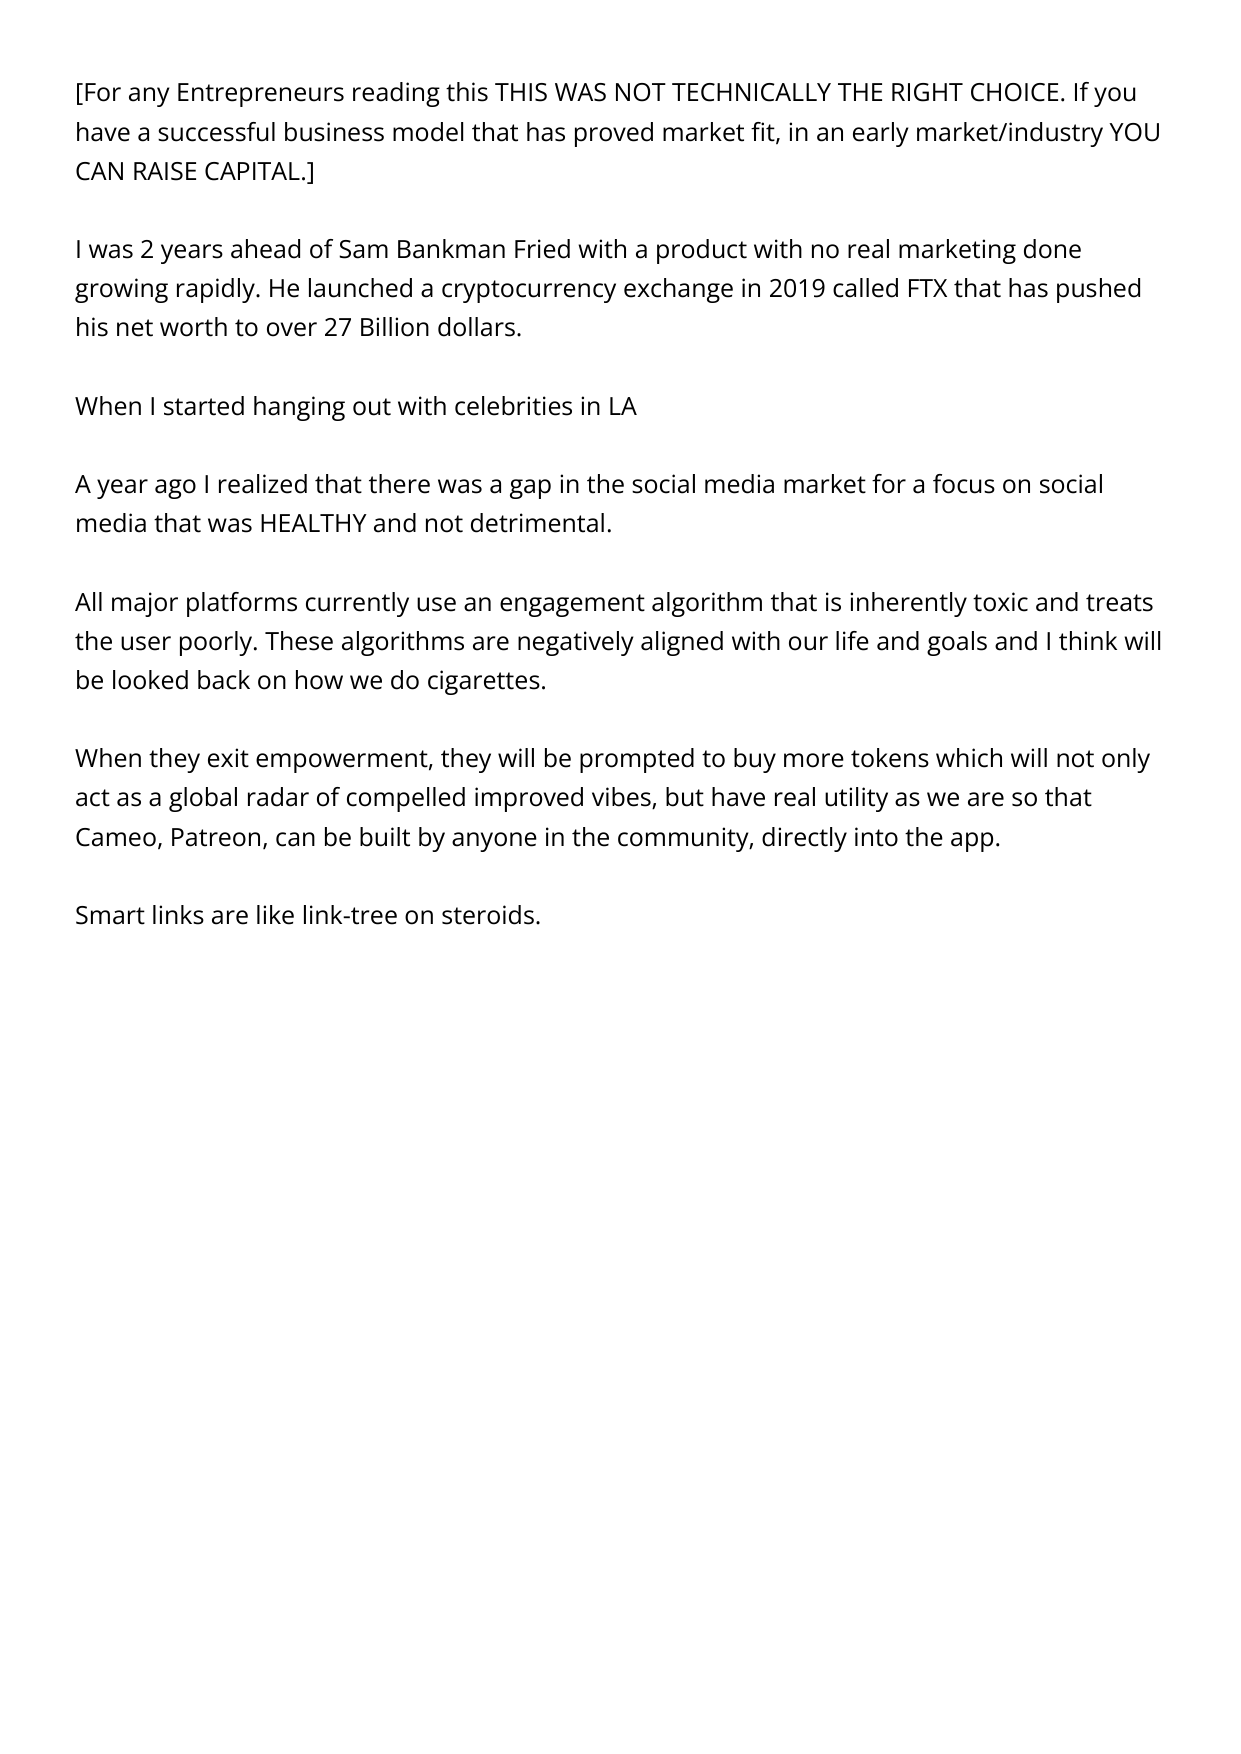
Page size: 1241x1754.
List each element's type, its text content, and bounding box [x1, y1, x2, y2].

text When they exit empowerment, they will be prompted to buy more tokens which will not only act as a global radar of compelled improved vibes, but have real utility as we are so that Cameo, Patreon, can be built by anyone in the community, directly into the app. [75, 741, 1165, 853]
text Smart links are like link-tree on steroids. [75, 897, 1165, 932]
text A year ago I realized that there was a gap in the social media market for a focus on social media that was HEALTHY and not detrimental. [75, 467, 1165, 540]
text When I started hanging out with celebrities in LA [75, 388, 1165, 422]
text All major platforms currently use an engagement algorithm that is inherently toxic and treats the user poorly. These algorithms are negatively aligned with our life and goals and I think will be looked back on how we do cigarettes. [75, 584, 1165, 697]
text I was 2 years ahead of Sam Bankman Fried with a product with no real marketing done growing rapidly. He launched a cryptocurrency exchange in 2019 called FTX that has pushed his net worth to over 27 Billion dollars. [75, 232, 1165, 344]
text [For any Entrepreneurs reading this THIS WAS NOT TECHNICALLY THE RIGHT CHOICE. If you have a successful business model that has proved market fit, in an early market/industry YOU CAN RAISE CAPITAL.] [75, 75, 1165, 187]
